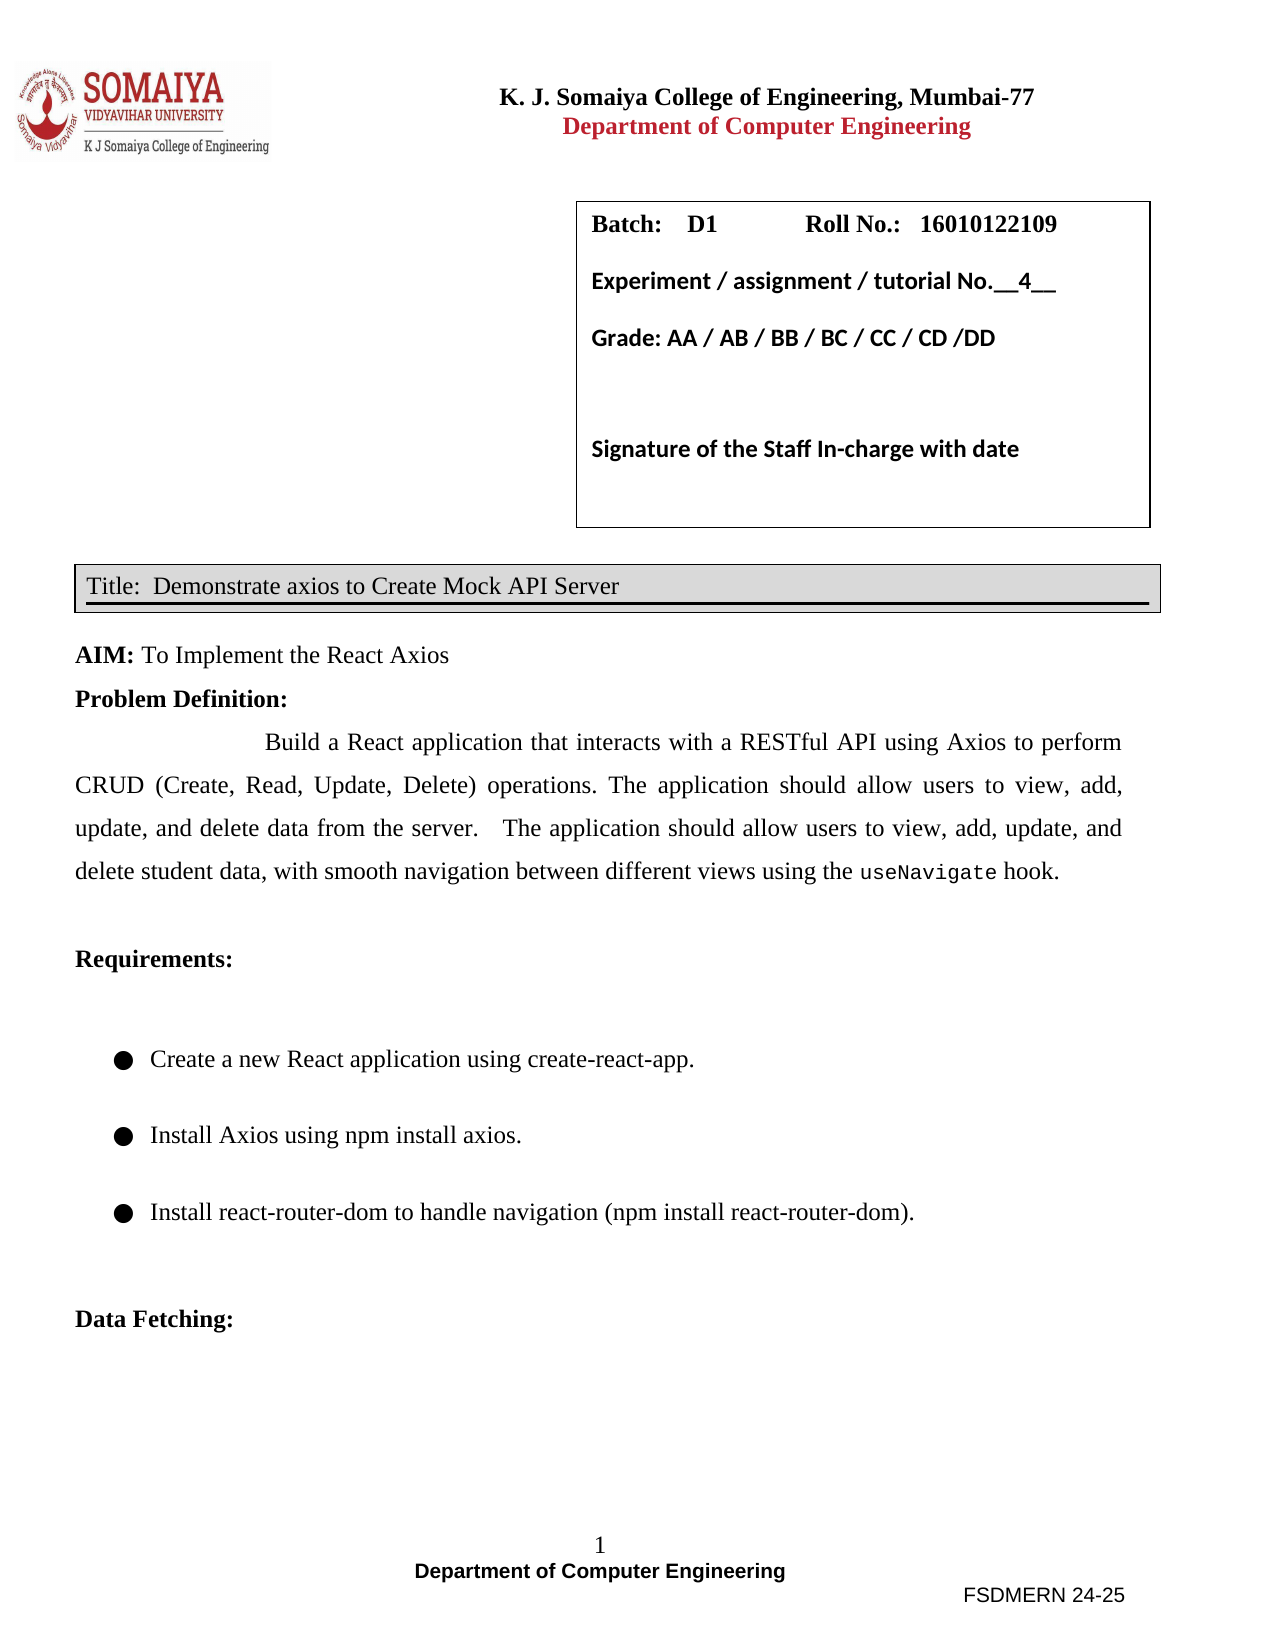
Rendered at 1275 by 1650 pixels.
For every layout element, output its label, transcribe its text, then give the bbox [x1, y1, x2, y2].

list Install react-router-dom to handle navigation (npm install react-router-dom). [112, 1184, 1125, 1235]
text Build a React application that interacts with a RESTful API using Axios to perform CRUD (Create, Read, Update, Delete) operations. The application should allow users to view, add, update, and delete data from the server. The application should allow users to view, add, update, and delete student data, with smooth navigation between different views using the useNavigate hook. [75, 727, 1125, 886]
text Data Fetching: [75, 1304, 1125, 1332]
list Create a new React application using create-react-app. [112, 1030, 1125, 1081]
picture [14, 61, 272, 162]
text Requirements: [75, 944, 1125, 972]
list Install Axios using npm install axios. [112, 1107, 1125, 1158]
text Problem Definition: [75, 684, 1125, 712]
table_header Title: Demonstrate axios to Create Mock API Server [76, 565, 1160, 612]
text AIM: To Implement the React Axios [75, 641, 1125, 669]
